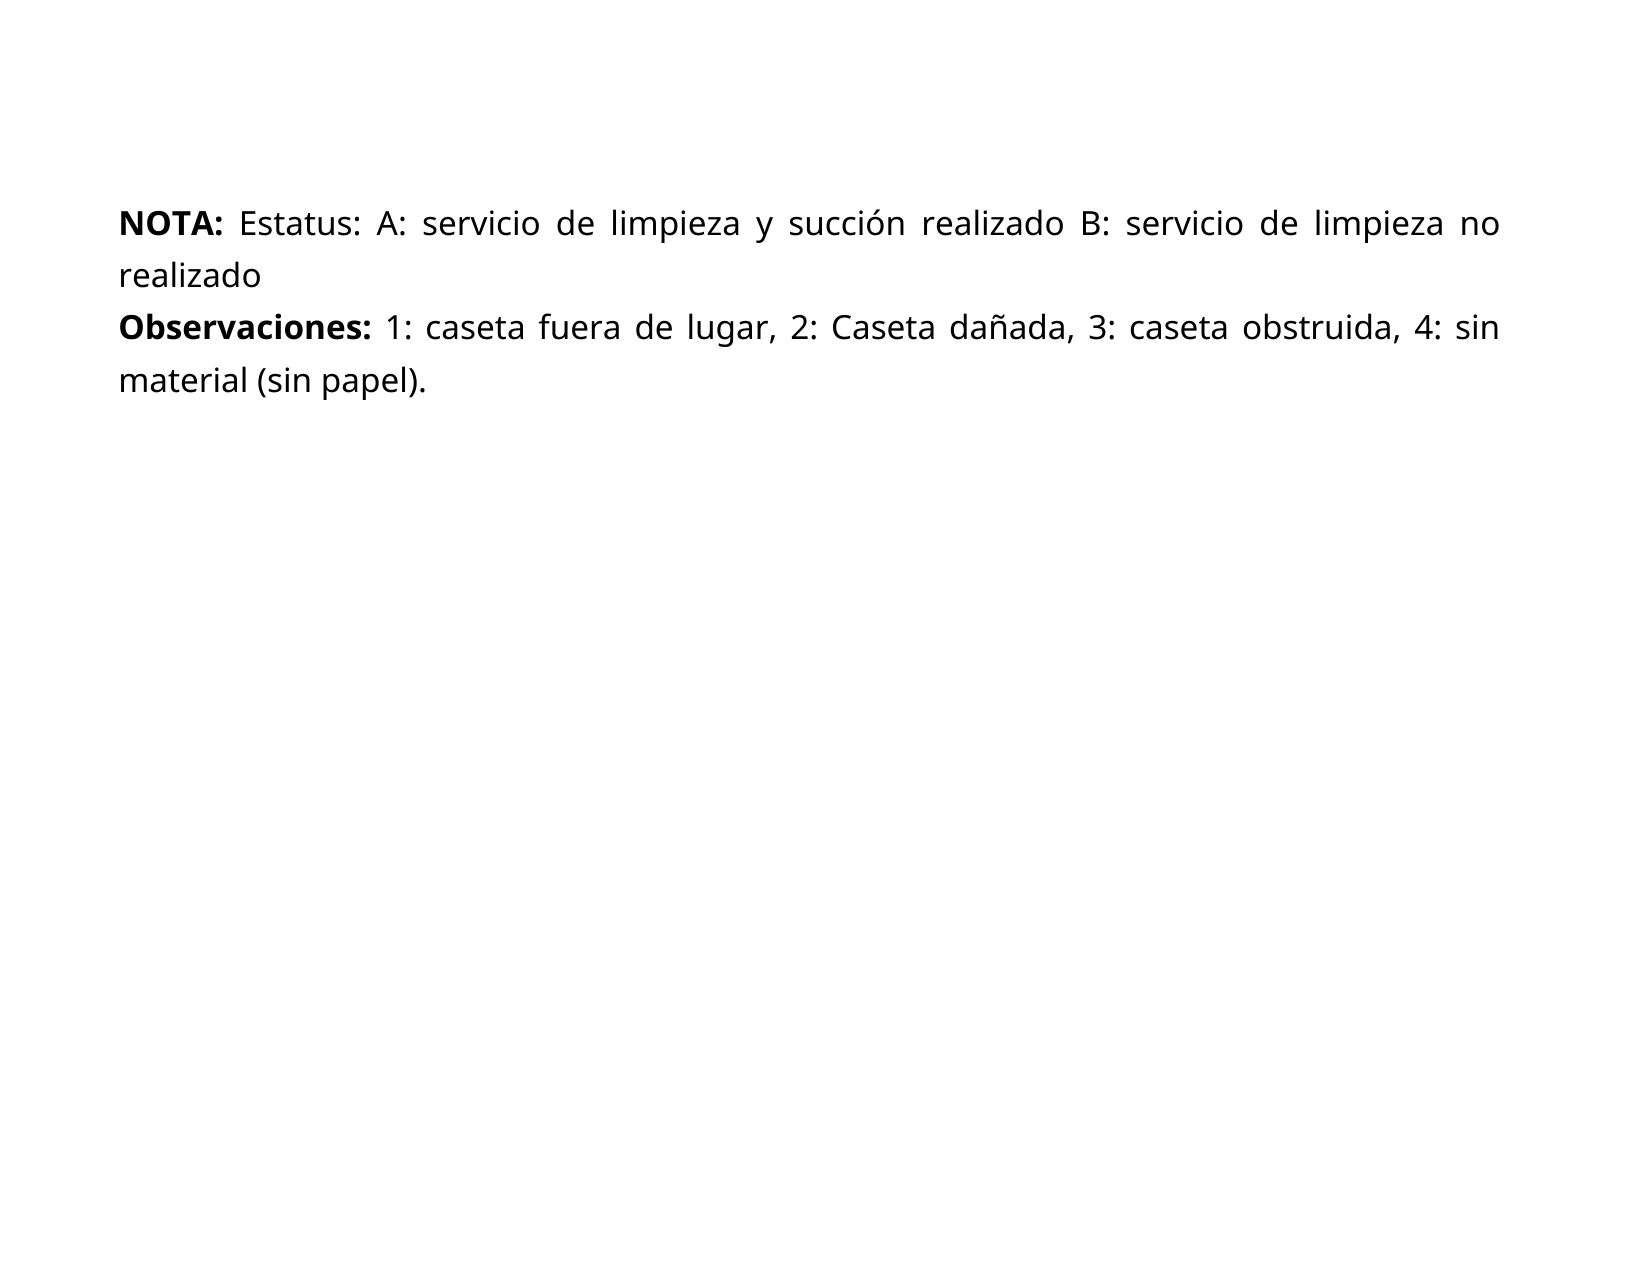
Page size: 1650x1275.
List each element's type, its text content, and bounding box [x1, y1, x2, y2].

text Observaciones: 1: caseta fuera de lugar, 2: Caseta dañada, 3: caseta obstruida, 4: sin material (sin papel). [118, 304, 1502, 402]
text NOTA: Estatus: A: servicio de limpieza y succión realizado B: servicio de limpieza no realizado [118, 148, 1502, 297]
